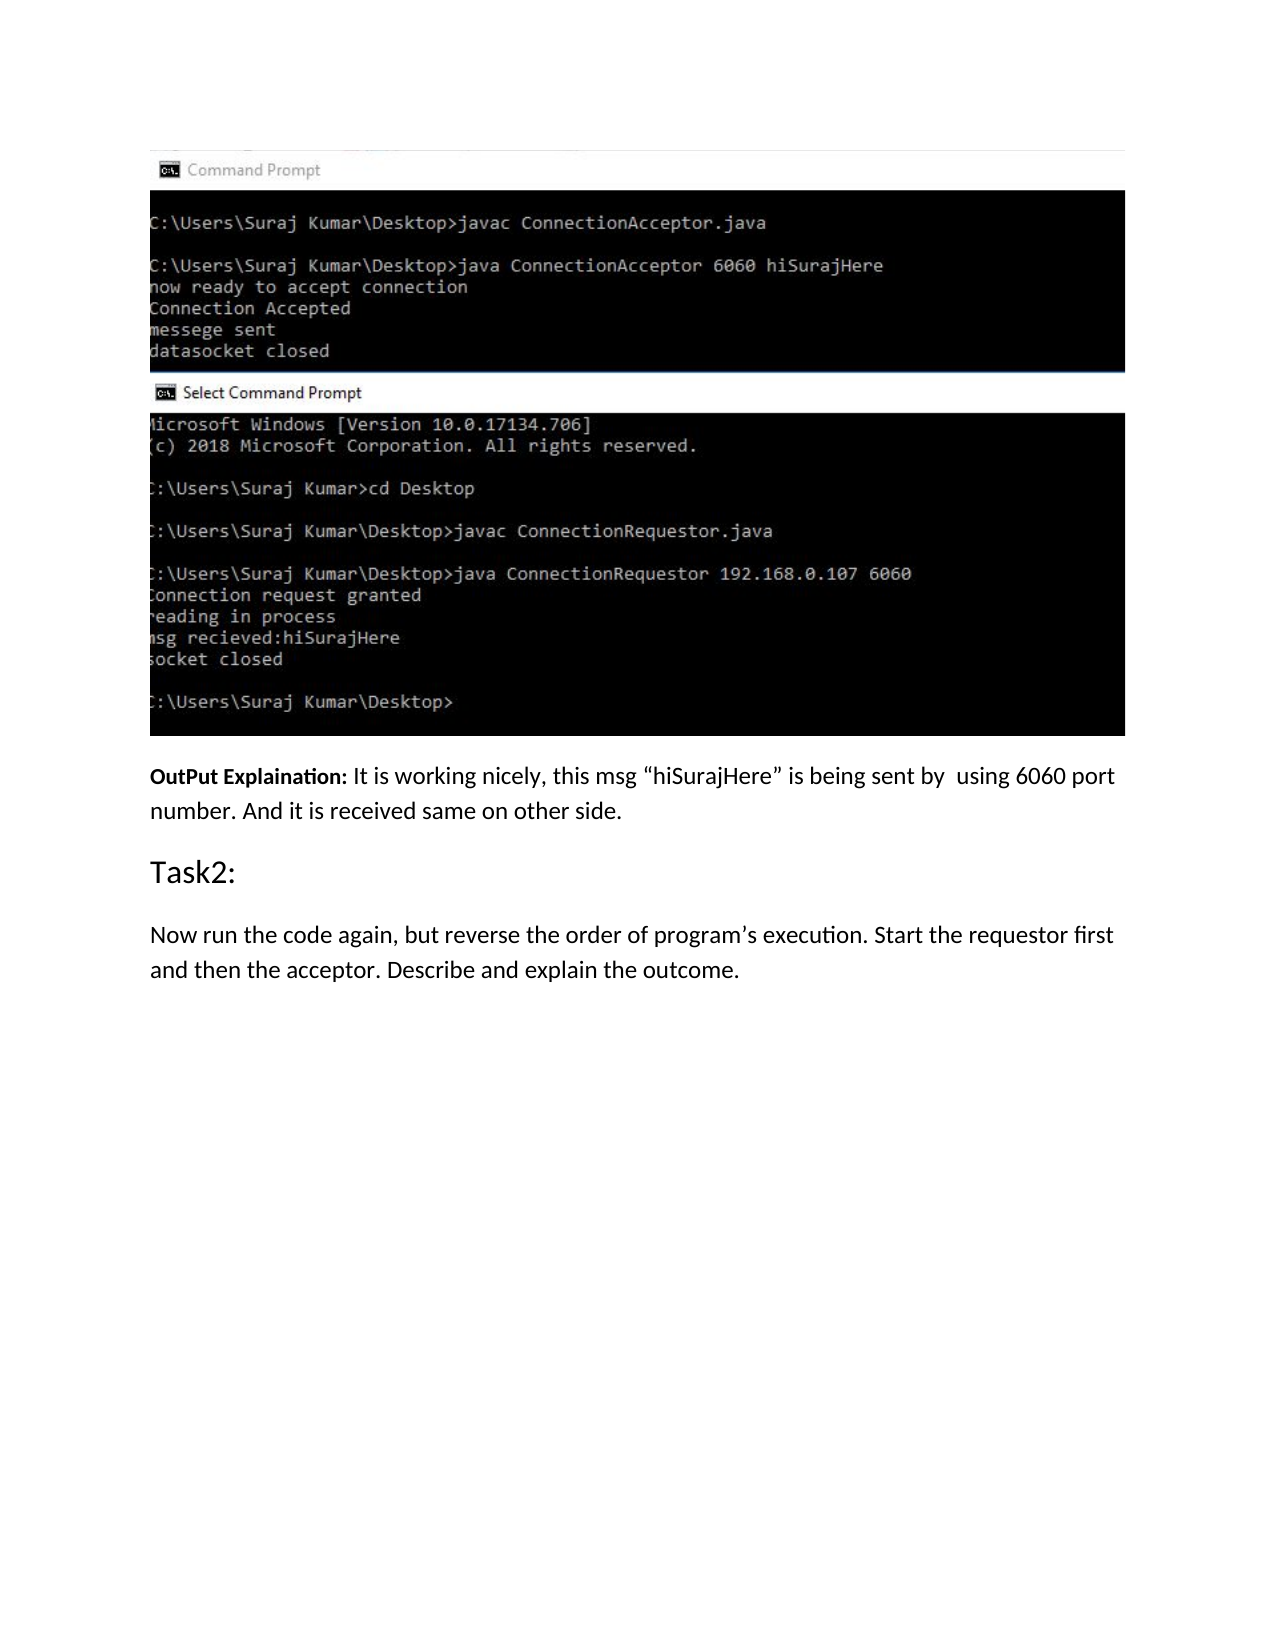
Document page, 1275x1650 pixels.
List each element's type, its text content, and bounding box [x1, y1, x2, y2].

picture [150, 150, 1125, 736]
text Task2: [150, 851, 1125, 892]
text Now run the code again, but reverse the order of program’s execution. Start the requestor first and then the acceptor. Describe and explain the outcome. [150, 919, 1125, 984]
text OutPut Explaination: It is working nicely, this msg “hiSurajHere” is being sent by using 6060 port number. And it is received same on other side. [150, 760, 1125, 826]
